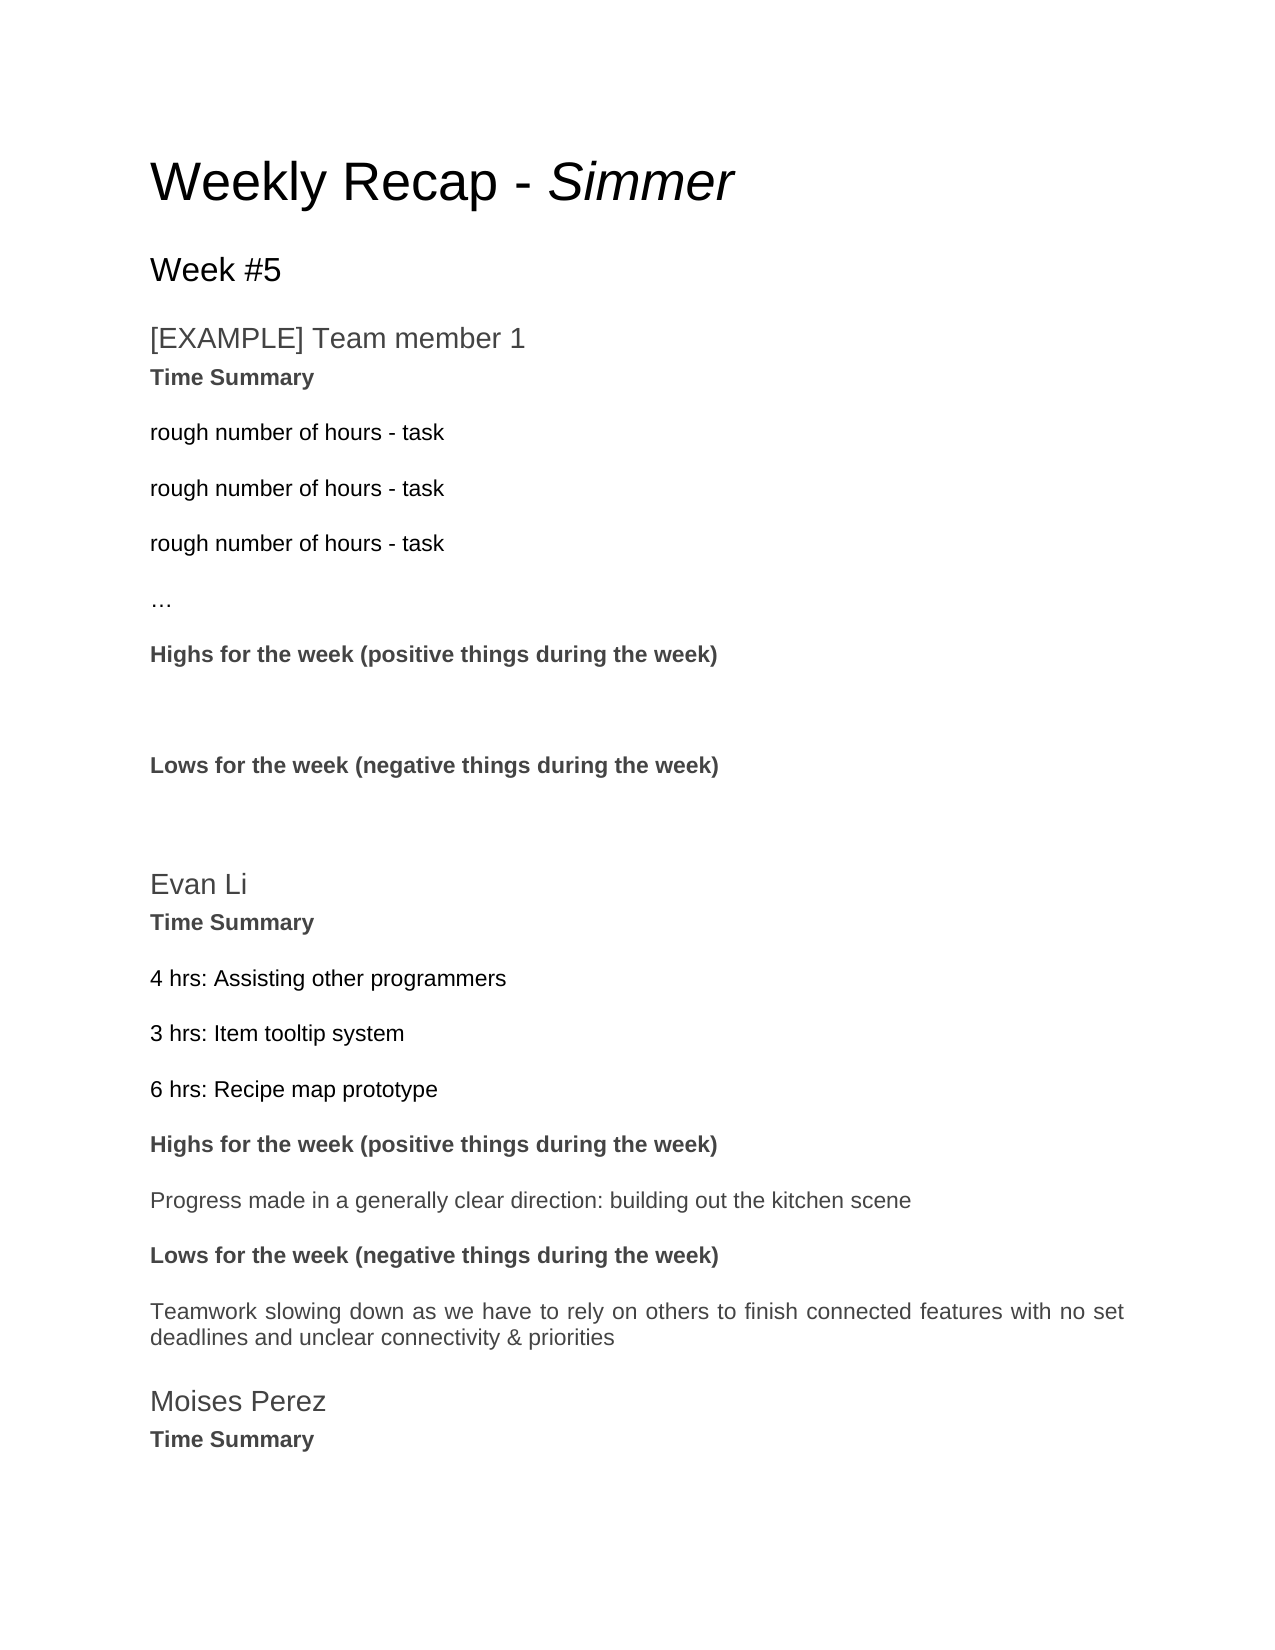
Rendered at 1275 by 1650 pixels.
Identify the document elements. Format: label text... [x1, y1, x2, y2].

text rough number of hours - task [150, 474, 1125, 501]
text Highs for the week (positive things during the week) [150, 1131, 1125, 1158]
subtitle Week #5 [150, 250, 1125, 288]
text rough number of hours - task [150, 419, 1125, 445]
subtitle Evan Li [150, 867, 1125, 901]
text Time Summary [150, 1426, 1125, 1452]
subtitle [EXAMPLE] Team member 1 [150, 322, 1125, 355]
text 6 hrs: Recipe map prototype [150, 1076, 1125, 1102]
text Highs for the week (positive things during the week) [150, 641, 1125, 667]
text Time Summary [150, 909, 1125, 936]
text Lows for the week (negative things during the week) [150, 752, 1125, 778]
text Time Summary [150, 363, 1125, 390]
title Weekly Recap - Simmer [150, 150, 1125, 212]
text 3 hrs: Item tooltip system [150, 1020, 1125, 1047]
text rough number of hours - task [150, 530, 1125, 556]
text … [150, 586, 1125, 612]
text Progress made in a generally clear direction: building out the kitchen scene [150, 1187, 1125, 1213]
text Lows for the week (negative things during the week) [150, 1242, 1125, 1269]
text 4 hrs: Assisting other programmers [150, 965, 1125, 991]
text Teamwork slowing down as we have to rely on others to finish connected features with no set deadlines and unclear connectivity & priorities [150, 1298, 1125, 1351]
subtitle Moises Perez [150, 1384, 1125, 1417]
